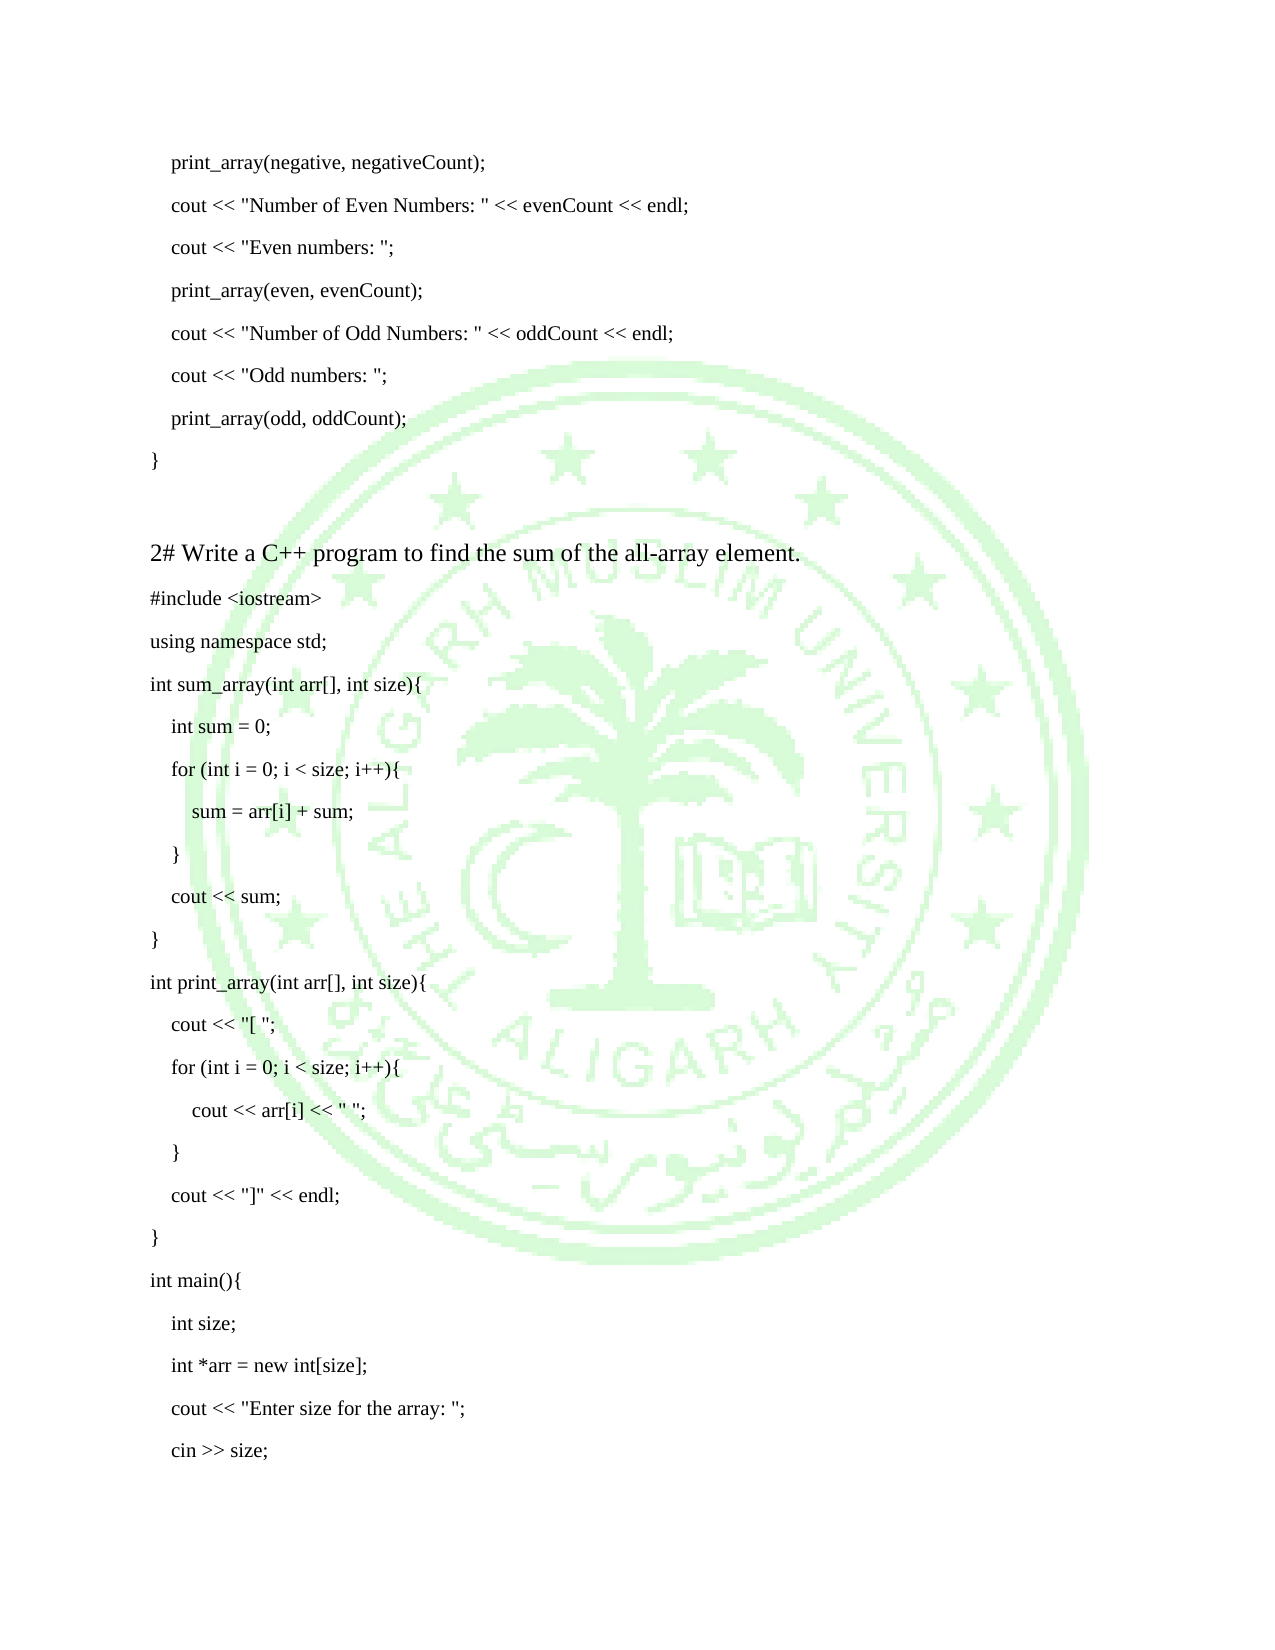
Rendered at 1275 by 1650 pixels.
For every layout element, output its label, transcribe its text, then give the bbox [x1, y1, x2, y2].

text cout << sum; [150, 884, 1125, 908]
text cout << "[ "; [150, 1012, 1125, 1036]
text cout << "Number of Odd Numbers: " << oddCount << endl; [150, 320, 1125, 344]
text } [150, 448, 1125, 472]
text int size; [150, 1311, 1125, 1334]
text print_array(even, evenCount); [150, 278, 1125, 302]
text } [150, 1225, 1125, 1249]
text cout << "Odd numbers: "; [150, 363, 1125, 387]
text cout << "Even numbers: "; [150, 235, 1125, 259]
text 2# Write a C++ program to find the sum of the all-array element. [150, 538, 1125, 567]
text int main(){ [150, 1268, 1125, 1292]
text } [150, 1140, 1125, 1164]
text } [150, 842, 1125, 866]
text int sum_array(int arr[], int size){ [150, 671, 1125, 696]
text #include <iostream> [150, 586, 1125, 610]
text using namespace std; [150, 629, 1125, 653]
text cout << "Number of Even Numbers: " << evenCount << endl; [150, 193, 1125, 217]
text print_array(negative, negativeCount); [150, 150, 1125, 174]
text sum = arr[i] + sum; [150, 799, 1125, 823]
text cin >> size; [150, 1438, 1125, 1462]
text cout << arr[i] << " "; [150, 1097, 1125, 1122]
text cout << "]" << endl; [150, 1183, 1125, 1207]
text cout << "Enter size for the array: "; [150, 1396, 1125, 1420]
text for (int i = 0; i < size; i++){ [150, 1055, 1125, 1079]
text int sum = 0; [150, 714, 1125, 738]
text for (int i = 0; i < size; i++){ [150, 757, 1125, 781]
text print_array(odd, oddCount); [150, 406, 1125, 430]
text int print_array(int arr[], int size){ [150, 970, 1125, 994]
text int *arr = new int[size]; [150, 1353, 1125, 1377]
text } [150, 927, 1125, 951]
